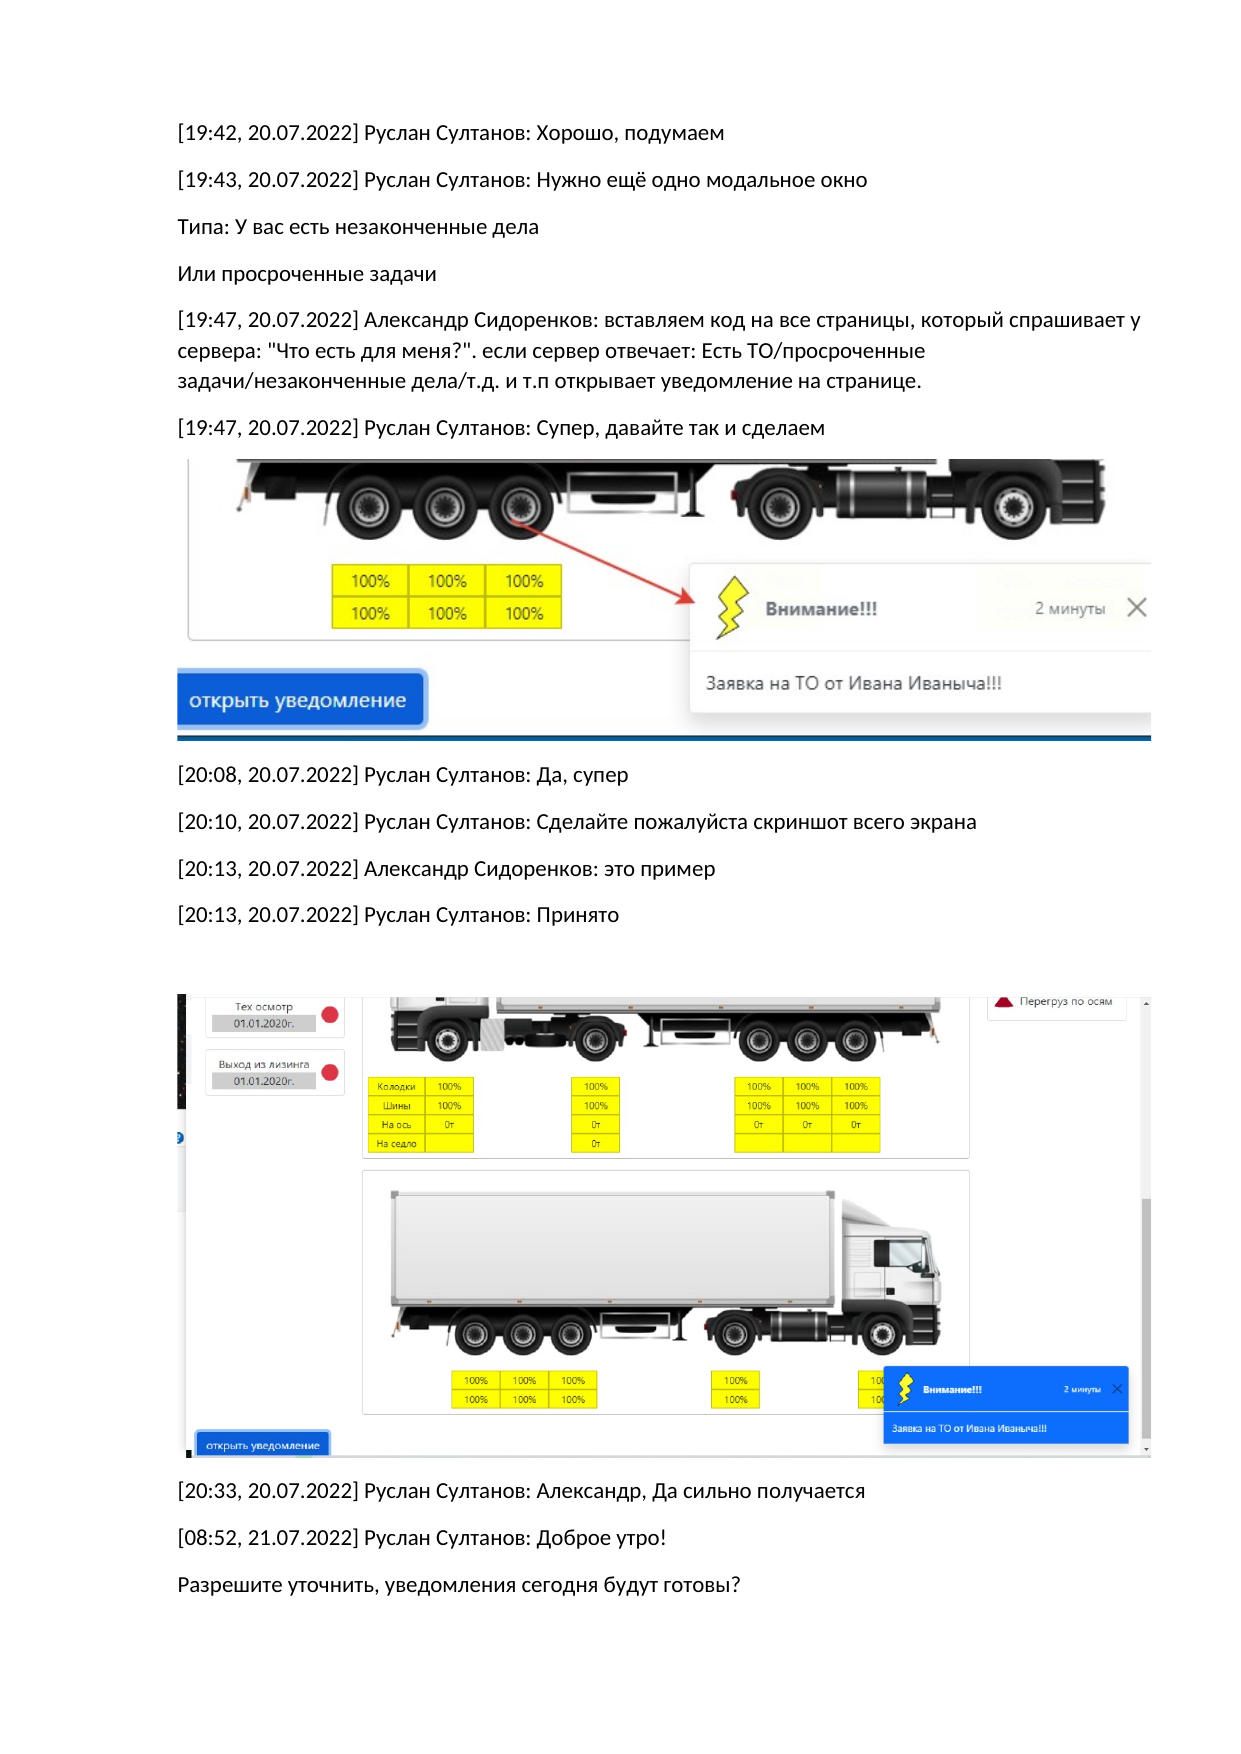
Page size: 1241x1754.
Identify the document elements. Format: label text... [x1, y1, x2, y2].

text Или просроченные задачи [177, 259, 1152, 287]
text [20:08, 20.07.2022] Руслан Султанов: Да, супер [177, 760, 1152, 788]
text [20:33, 20.07.2022] Руслан Султанов: Александр, Да сильно получается [177, 1477, 1152, 1505]
text [20:10, 20.07.2022] Руслан Султанов: Сделайте пожалуйста скриншот всего экрана [177, 807, 1152, 835]
text Типа: У вас есть незаконченные дела [177, 212, 1152, 240]
text [19:43, 20.07.2022] Руслан Султанов: Нужно ещё одно модальное окно [177, 165, 1152, 193]
text [19:42, 20.07.2022] Руслан Султанов: Хорошо, подумаем [177, 118, 1152, 146]
text [08:52, 21.07.2022] Руслан Султанов: Доброе утро! [177, 1523, 1152, 1552]
picture [177, 994, 1152, 1458]
picture [177, 459, 1152, 741]
text [20:13, 20.07.2022] Руслан Султанов: Принято [177, 901, 1152, 928]
text Разрешите уточнить, уведомления сегодня будут готовы? [177, 1570, 1152, 1598]
text [19:47, 20.07.2022] Александр Сидоренков: вставляем код на все страницы, который спрашивает у сервера: "Что есть для меня?". если сервер отвечает: Есть ТО/просроченные задачи/незаконченные дела/т.д. и т.п открывает уведомление на странице. [177, 306, 1152, 394]
text [19:47, 20.07.2022] Руслан Султанов: Супер, давайте так и сделаем [177, 413, 1152, 441]
text [20:13, 20.07.2022] Александр Сидоренков: это пример [177, 854, 1152, 882]
